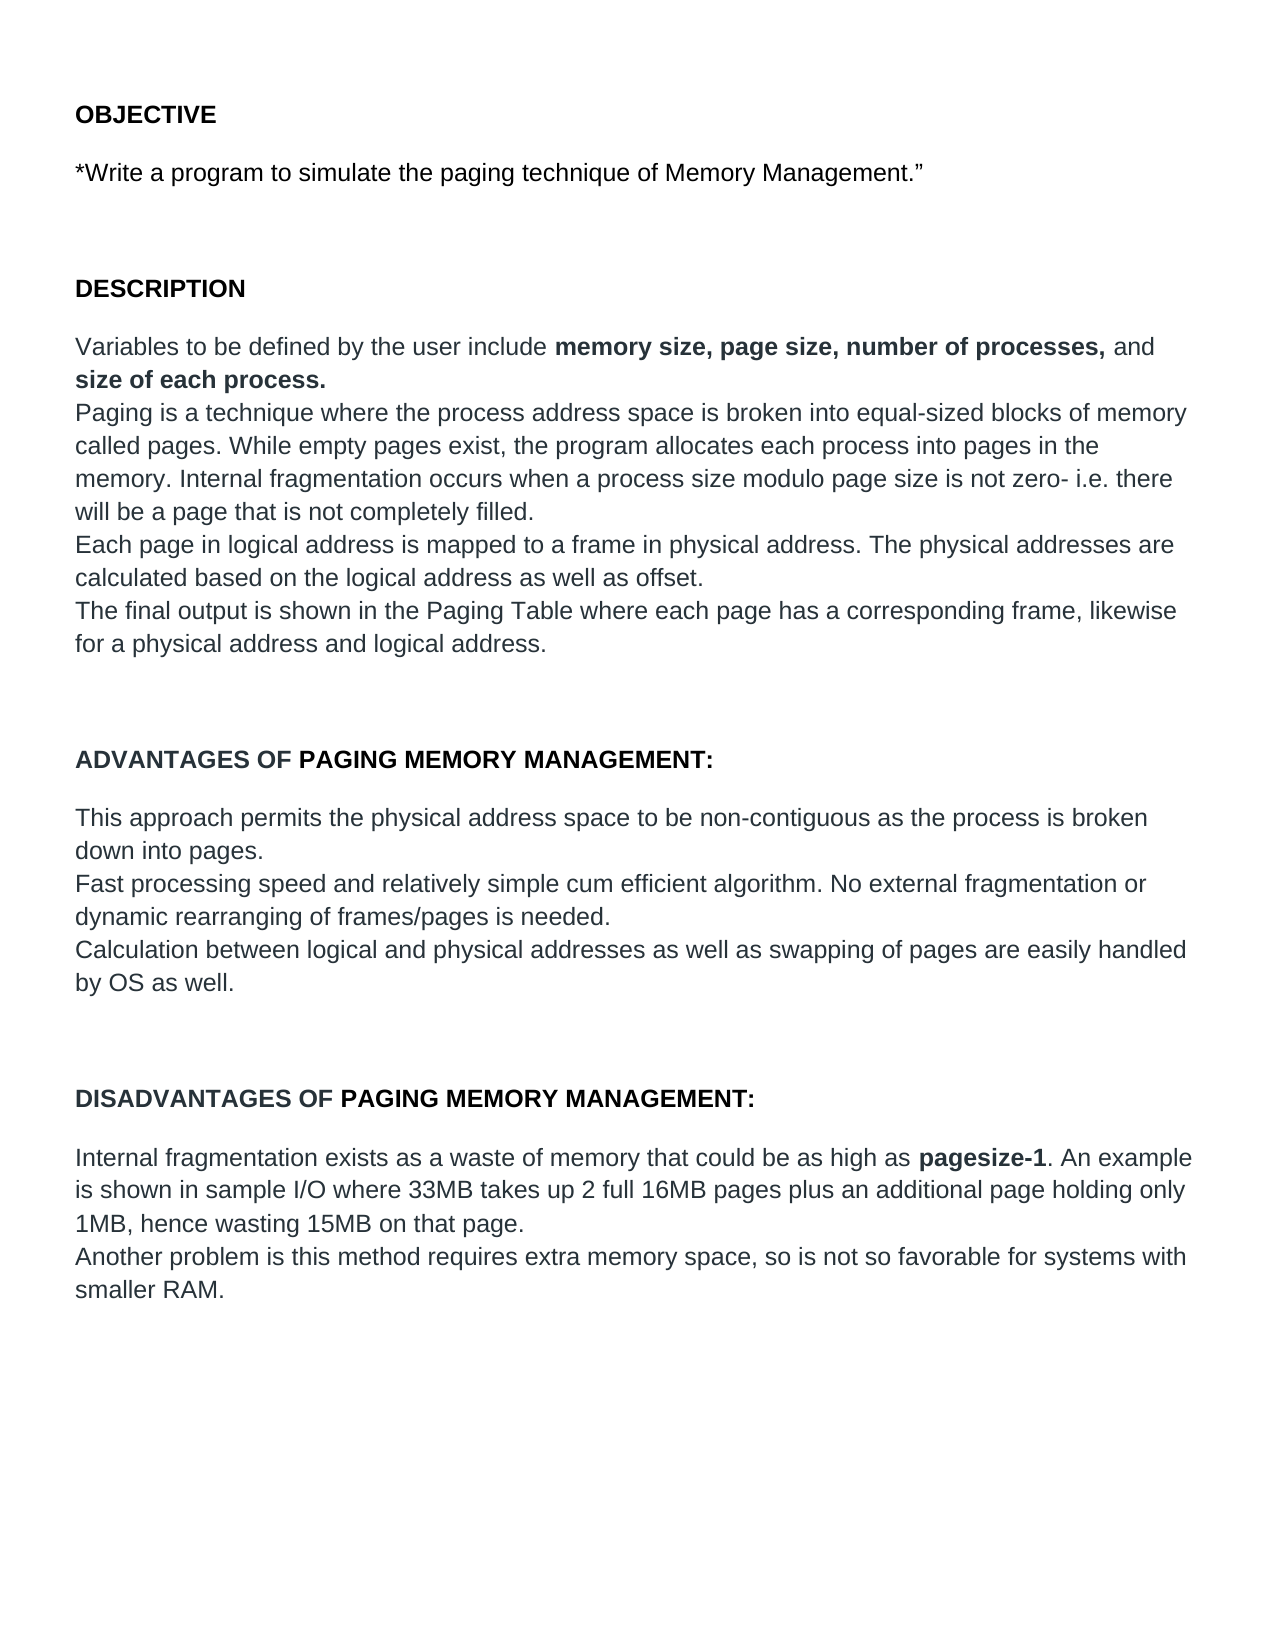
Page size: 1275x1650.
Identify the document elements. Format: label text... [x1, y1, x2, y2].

text Fast processing speed and relatively simple cum efficient algorithm. No external fragmentation or dynamic rearranging of frames/pages is needed. [75, 869, 1200, 931]
text Another problem is this method requires extra memory space, so is not so favorable for systems with smaller RAM. [75, 1242, 1200, 1303]
text The final output is shown in the Paging Table where each page has a corresponding frame, likewise for a physical address and logical address. [75, 596, 1200, 658]
text Paging is a technique where the process address space is broken into equal-sized blocks of memory called pages. While empty pages exist, the program allocates each process into pages in the memory. Internal fragmentation occurs when a process size modulo page size is not zero- i.e. there will be a page that is not completely filled. [75, 398, 1200, 526]
text OBJECTIVE [75, 100, 1200, 129]
text DESCRIPTION [75, 274, 1200, 303]
text DISADVANTAGES OF PAGING MEMORY MANAGEMENT: [75, 1084, 1200, 1113]
text Internal fragmentation exists as a waste of memory that could be as high as pagesize-1. An example is shown in sample I/O where 33MB takes up 2 full 16MB pages plus an additional page holding only 1MB, hence wasting 15MB on that page. [75, 1142, 1200, 1237]
text *Write a program to simulate the paging technique of Memory Management.” [75, 158, 1200, 187]
text Variables to be defined by the user include memory size, page size, number of processes, and size of each process. [75, 332, 1200, 394]
text Calculation between logical and physical addresses as well as swapping of pages are easily handled by OS as well. [75, 935, 1200, 997]
text This approach permits the physical address space to be non-contiguous as the process is broken down into pages. [75, 803, 1200, 865]
text Each page in logical address is mapped to a frame in physical address. The physical addresses are calculated based on the logical address as well as offset. [75, 530, 1200, 592]
text ADVANTAGES OF PAGING MEMORY MANAGEMENT: [75, 745, 1200, 774]
